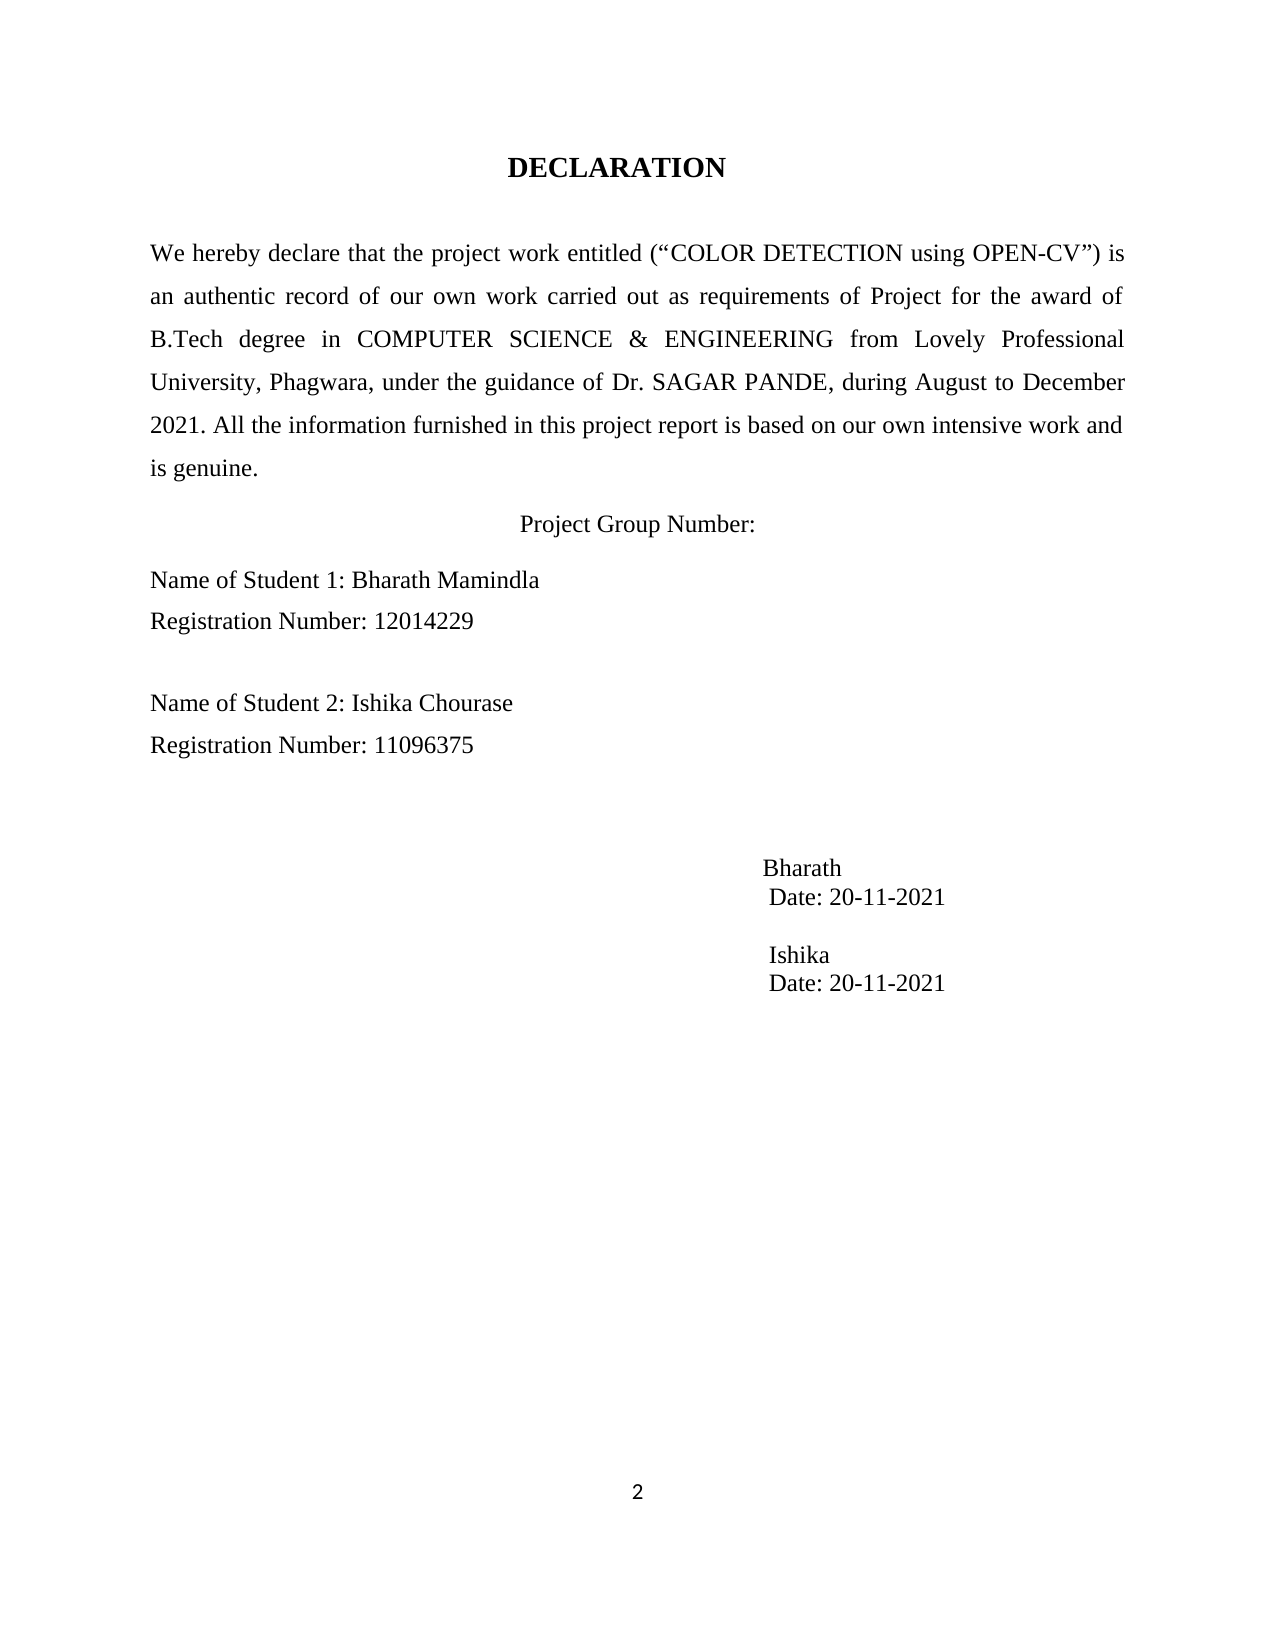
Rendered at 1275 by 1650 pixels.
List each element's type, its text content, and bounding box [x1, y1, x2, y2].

text Name of Student 1: Bharath Mamindla [150, 565, 1125, 593]
text Date: 20-11-2021 [600, 968, 1125, 997]
text Name of Student 2: Ishika Chourase [150, 688, 1125, 717]
text We hereby declare that the project work entitled (“COLOR DETECTION using OPEN-CV”) is an authentic record of our own work carried out as requirements of Project for the award of B.Tech degree in COMPUTER SCIENCE & ENGINEERING from Lovely Professional University, Phagwara, under the guidance of Dr. SAGAR PANDE, during August to December 2021. All the information furnished in this project report is based on our own intensive work and is genuine. [150, 238, 1125, 482]
text Registration Number: 11096375 [150, 730, 1125, 758]
text Registration Number: 12014229 [150, 606, 1125, 635]
text Bharath [600, 853, 1125, 882]
text Ishika [600, 940, 1125, 968]
text Date: 20-11-2021 [600, 882, 1125, 911]
text Project Group Number: [150, 509, 1125, 538]
text DECLARATION [150, 150, 1125, 183]
